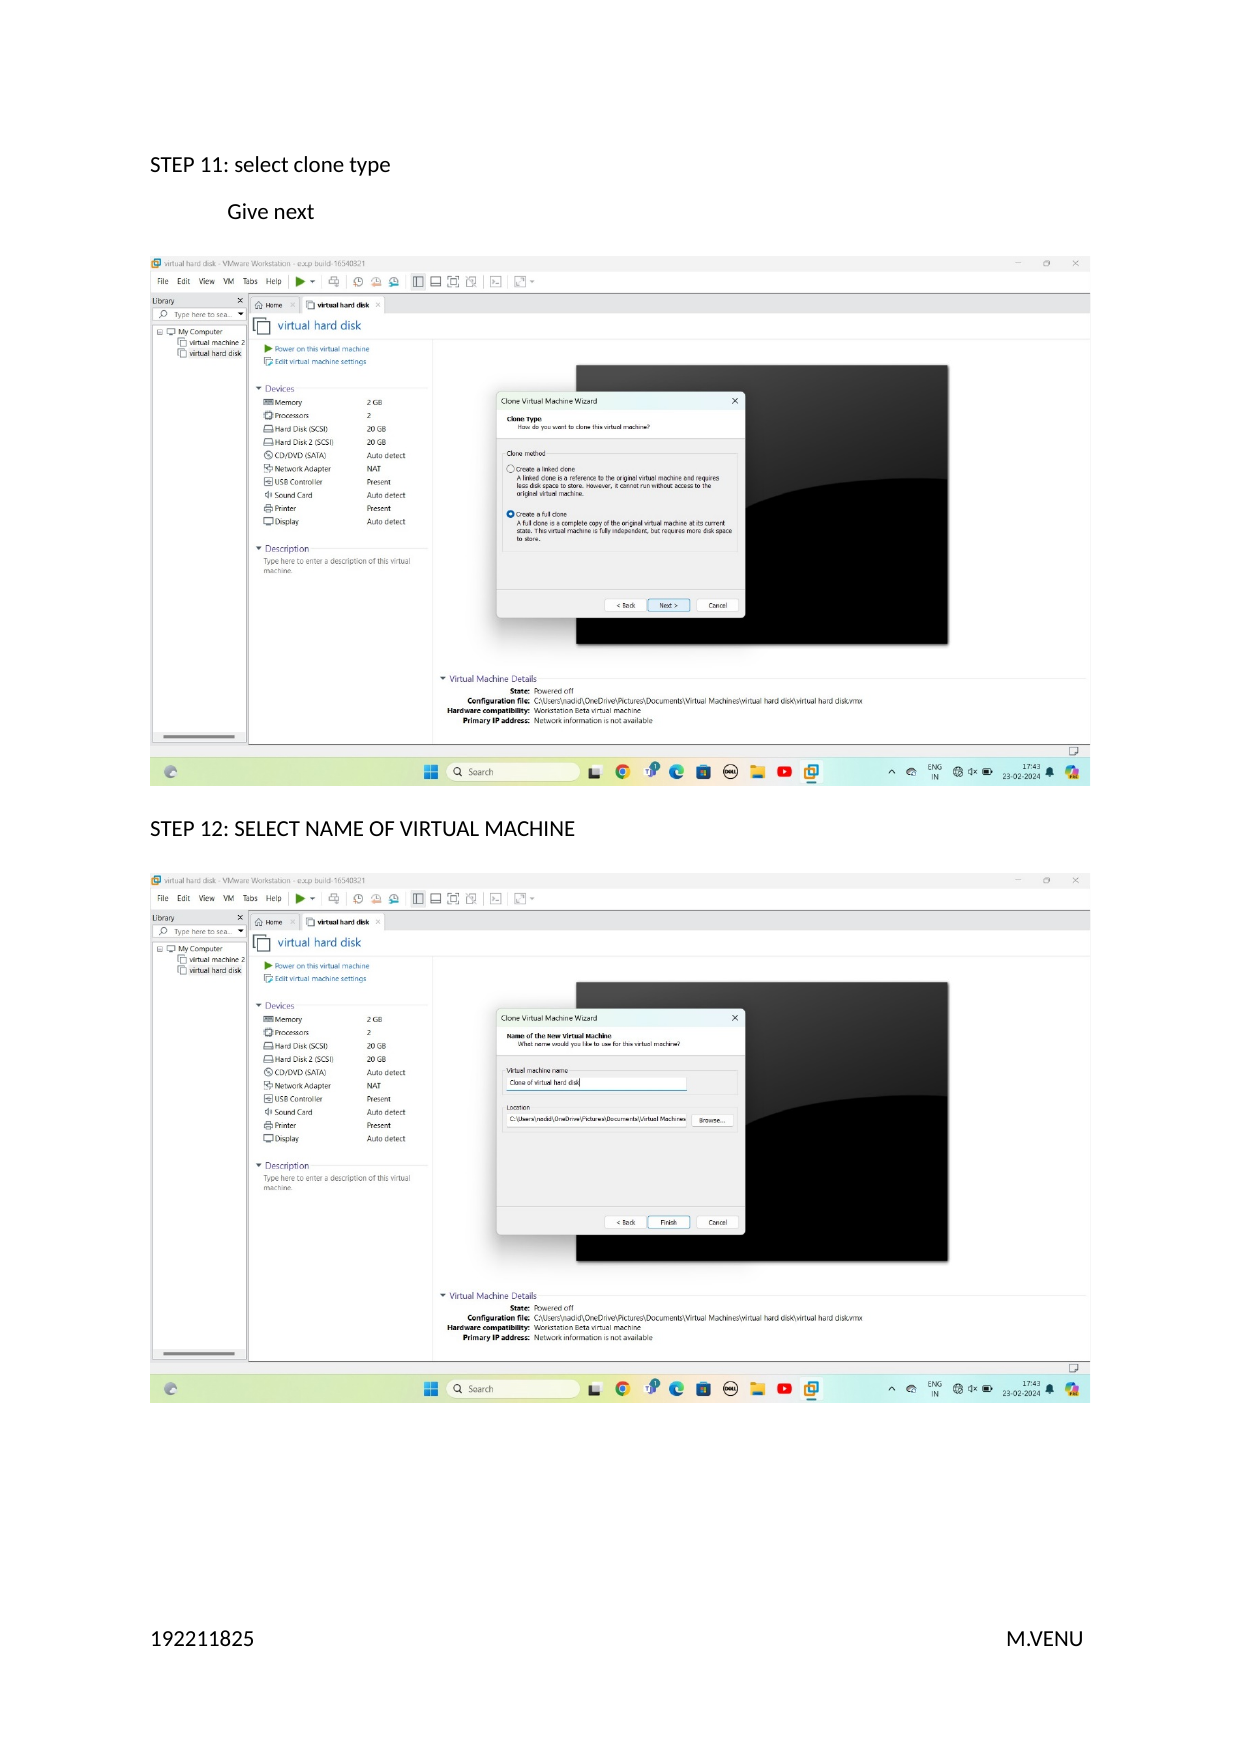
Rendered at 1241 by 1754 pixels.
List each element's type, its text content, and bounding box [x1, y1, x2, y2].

picture [150, 256, 1091, 786]
text Give next [150, 197, 1090, 225]
text STEP 11: select clone type [150, 150, 1090, 178]
text STEP 12: SELECT NAME OF VIRTUAL MACHINE [150, 814, 1090, 842]
picture [150, 873, 1091, 1403]
